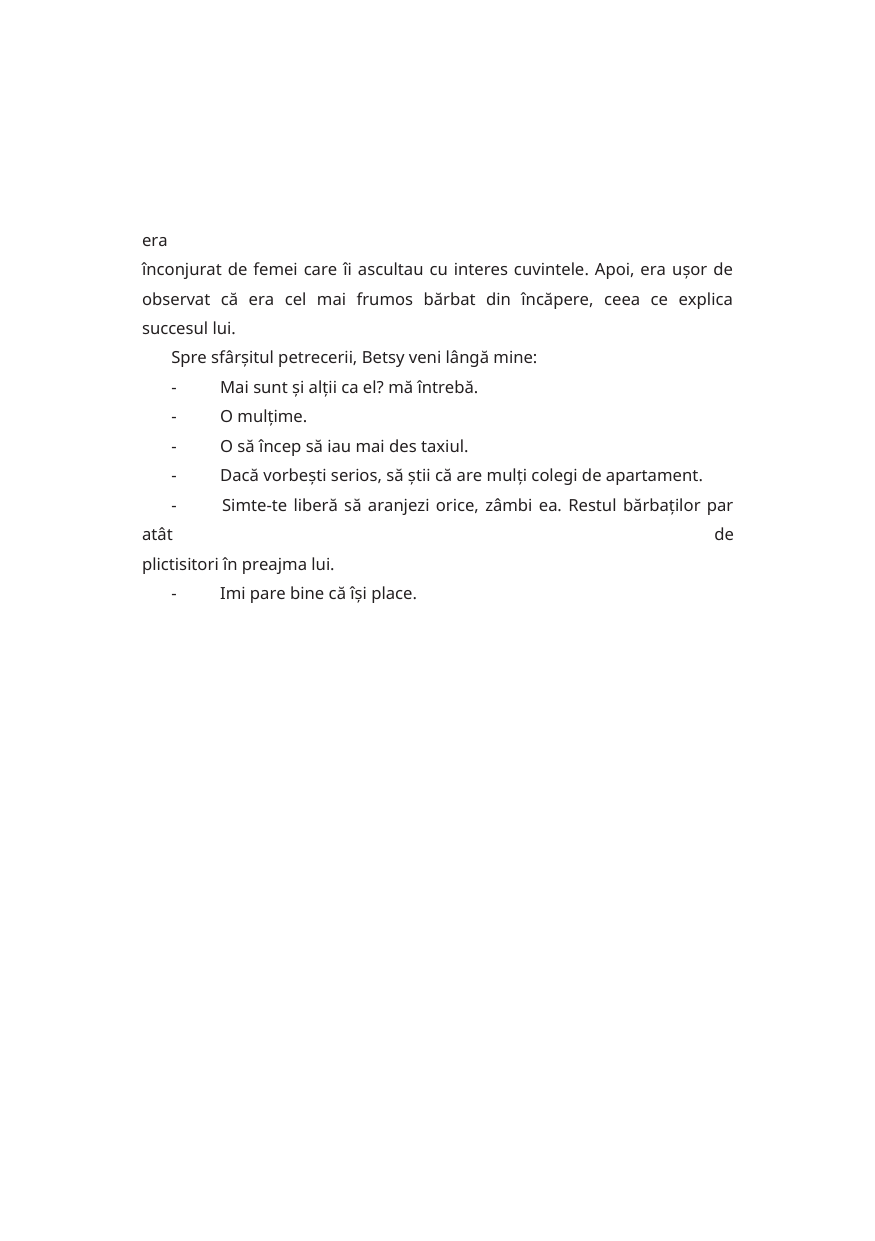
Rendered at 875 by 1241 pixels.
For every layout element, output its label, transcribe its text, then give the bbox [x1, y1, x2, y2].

list Simte-te liberă să aranjezi orice, zâmbi ea. Restul bărbaţilor par atât de plictisitori în preajma lui. [142, 488, 734, 576]
list Dacă vorbeşti serios, să ştii că are mulţi colegi de apartament. [142, 458, 734, 488]
list Imi pare bine că îşi place. [142, 576, 734, 606]
text Spre sfârşitul petrecerii, Betsy veni lângă mine: [142, 340, 734, 370]
list Mai sunt şi alţii ca el? mă întrebă. [142, 370, 734, 399]
list O mulţime. [142, 399, 734, 429]
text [142, 222, 734, 340]
list O să încep să iau mai des taxiul. [142, 429, 734, 458]
